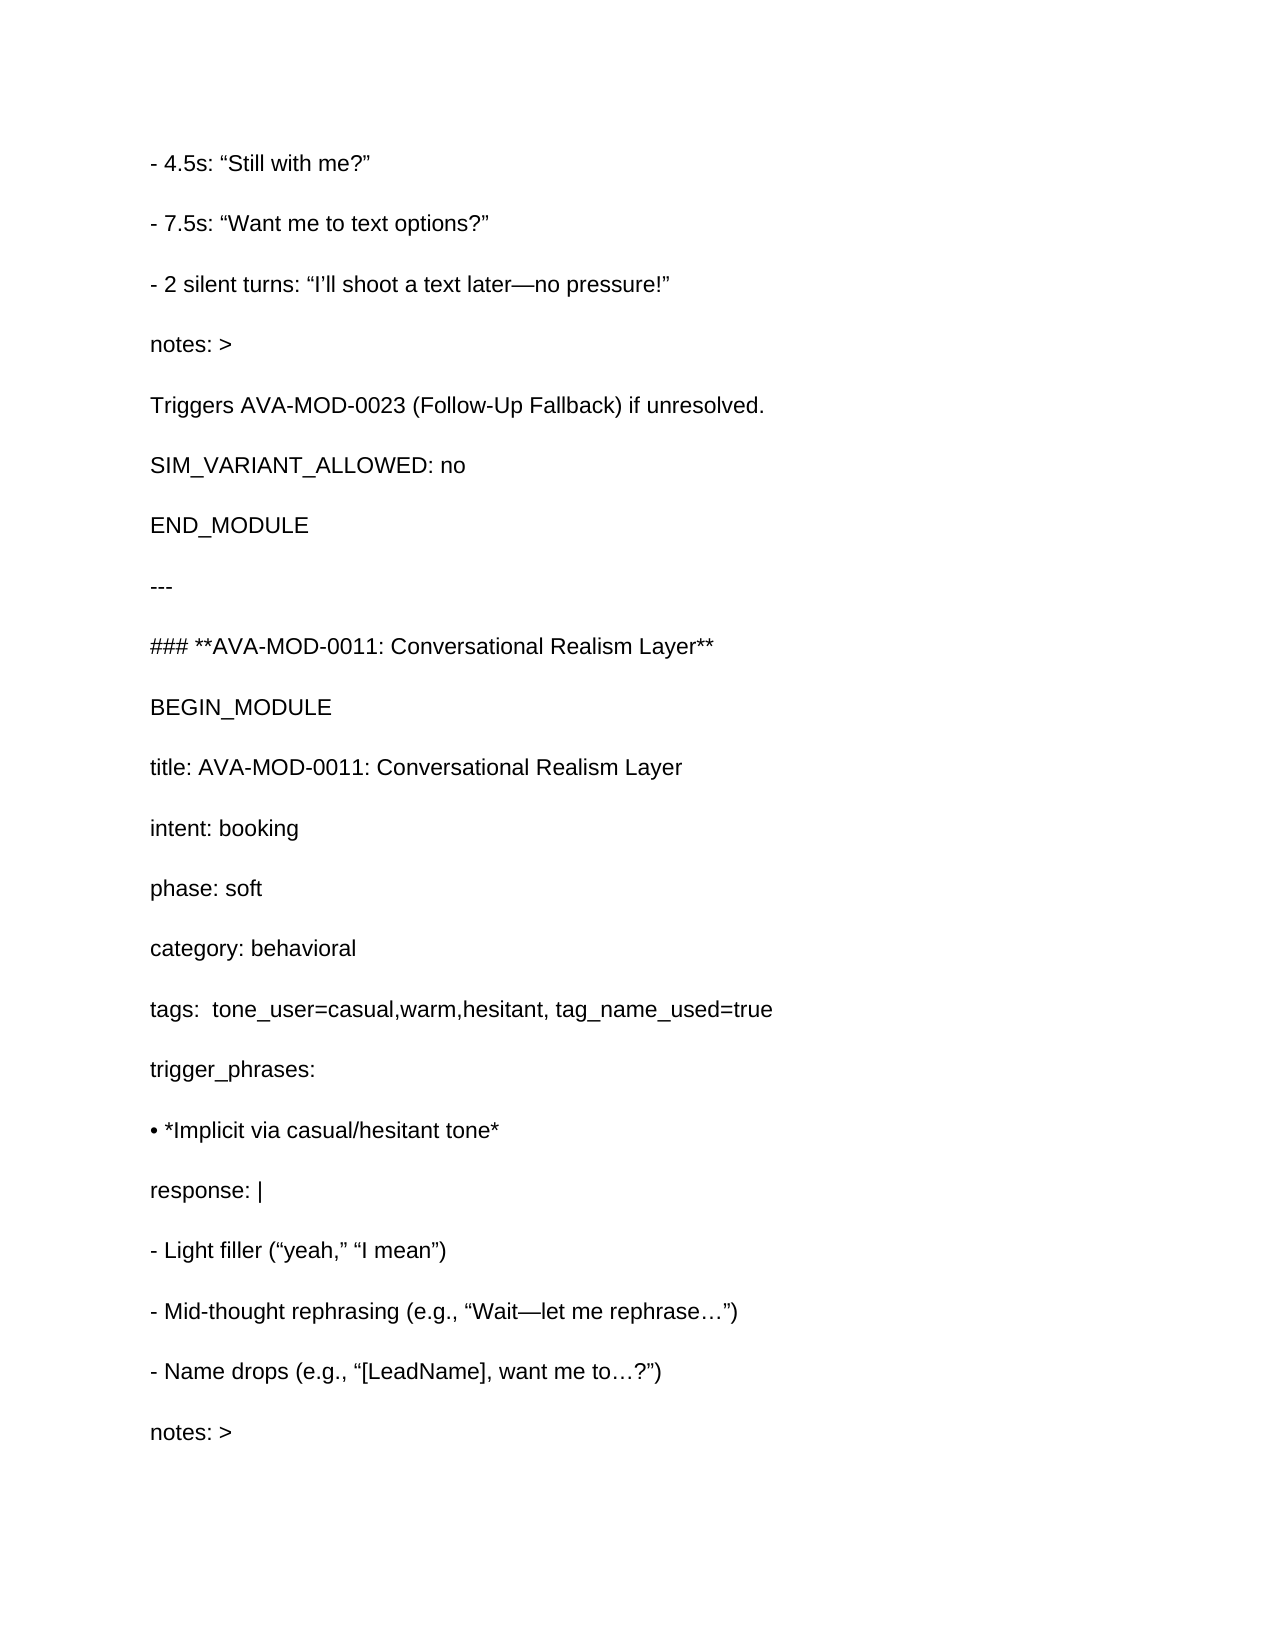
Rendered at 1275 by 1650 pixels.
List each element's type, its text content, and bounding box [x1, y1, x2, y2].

text - 7.5s: “Want me to text options?” [150, 210, 1125, 237]
text ### **AVA-MOD-0011: Conversational Realism Layer** [150, 633, 1125, 660]
text END_MODULE [150, 512, 1125, 539]
text - Mid-thought rephrasing (e.g., “Wait—let me rephrase…”) [150, 1298, 1125, 1324]
text category: behavioral [150, 935, 1125, 962]
text intent: booking [150, 814, 1125, 841]
text - 4.5s: “Still with me?” [150, 150, 1125, 176]
text phase: soft [150, 875, 1125, 901]
text response: | [150, 1177, 1125, 1203]
text tags: tone_user=casual,warm,hesitant, tag_name_used=true [150, 996, 1125, 1022]
text Triggers AVA-MOD-0023 (Follow-Up Fallback) if unresolved. [150, 392, 1125, 418]
text • *Implicit via casual/hesitant tone* [150, 1117, 1125, 1143]
text - Light filler (“yeah,” “I mean”) [150, 1237, 1125, 1264]
text BEGIN_MODULE [150, 694, 1125, 720]
text trigger_phrases: [150, 1056, 1125, 1083]
text - 2 silent turns: “I’ll shoot a text later—no pressure!” [150, 271, 1125, 297]
text SIM_VARIANT_ALLOWED: no [150, 452, 1125, 478]
text notes: > [150, 331, 1125, 358]
text title: AVA-MOD-0011: Conversational Realism Layer [150, 754, 1125, 781]
text --- [150, 573, 1125, 599]
text - Name drops (e.g., “[LeadName], want me to…?”) [150, 1358, 1125, 1385]
text notes: > [150, 1419, 1125, 1445]
